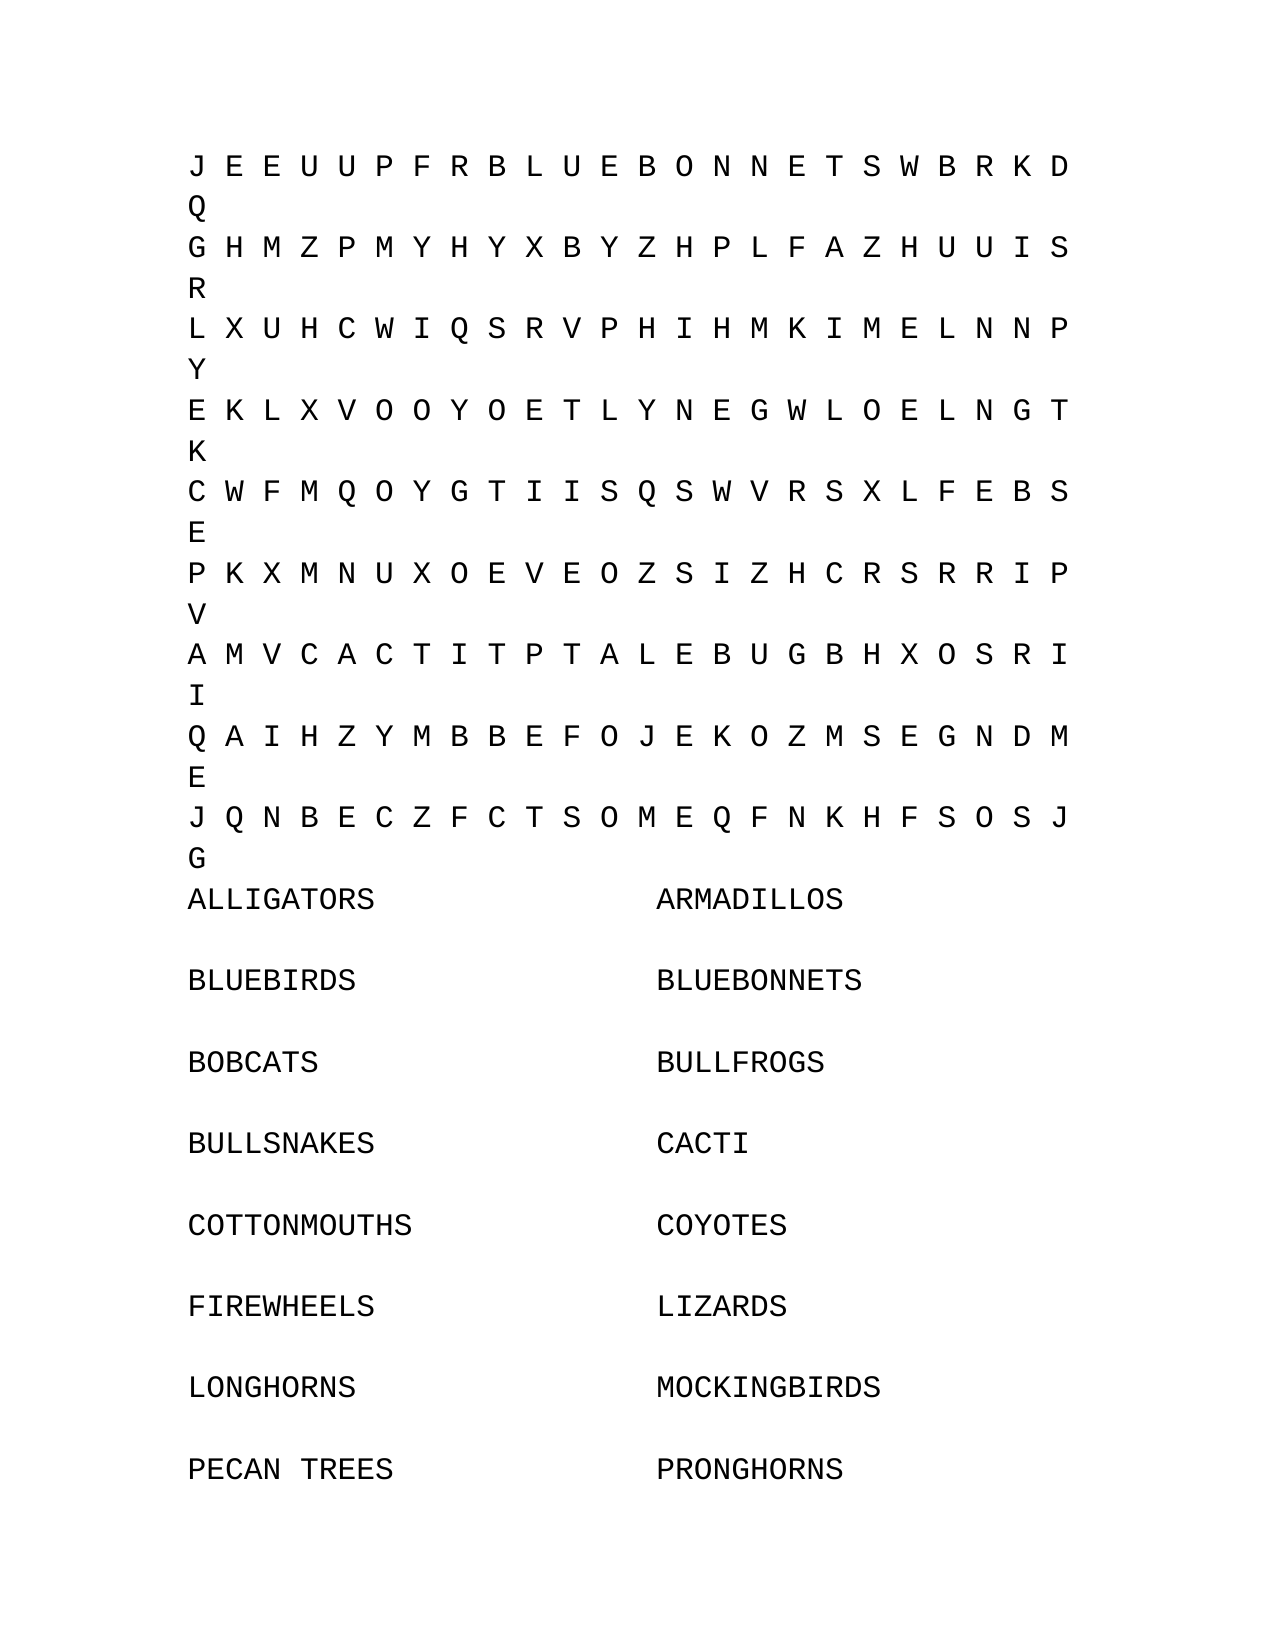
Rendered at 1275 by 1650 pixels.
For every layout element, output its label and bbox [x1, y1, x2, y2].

text [187, 150, 1087, 1489]
